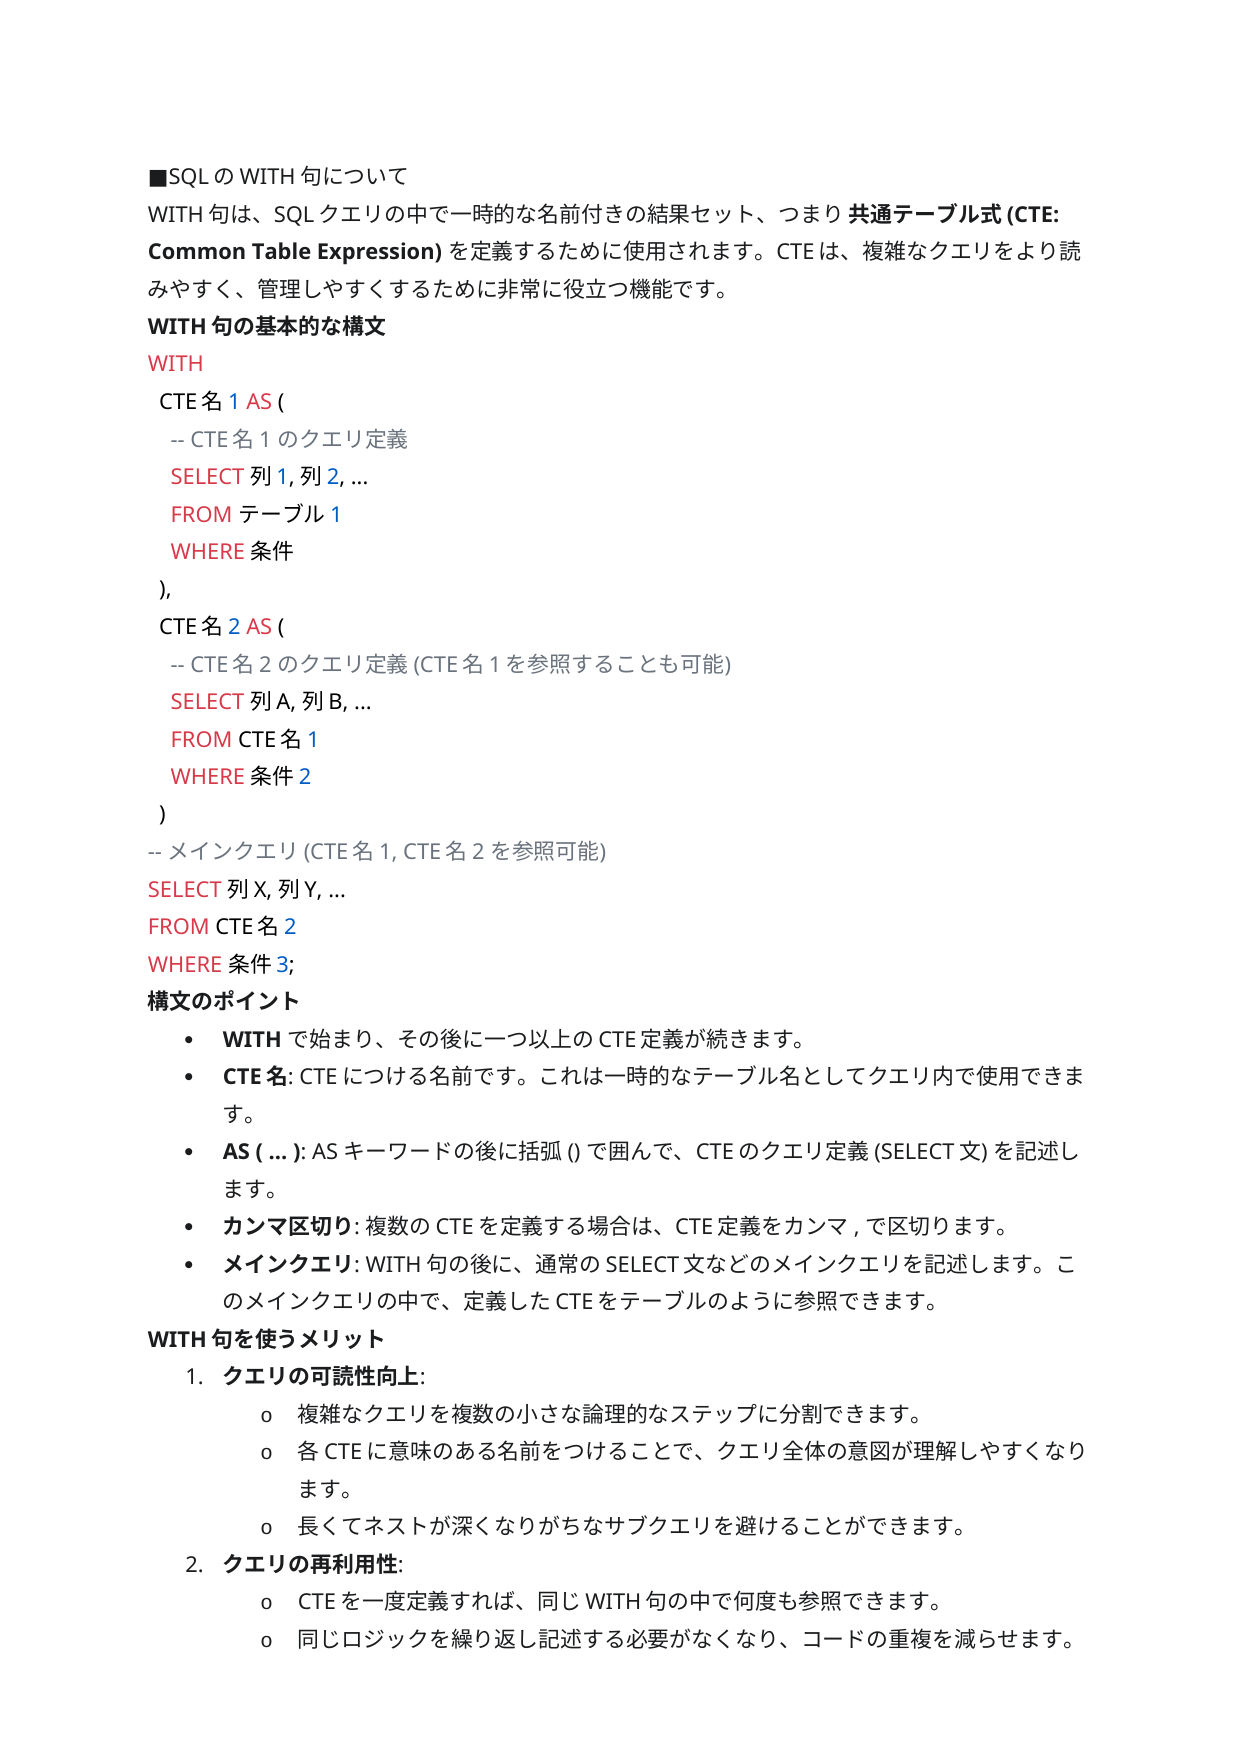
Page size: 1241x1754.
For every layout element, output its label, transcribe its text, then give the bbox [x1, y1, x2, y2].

list クエリの可読性向上: [185, 1356, 1093, 1394]
text 構文のポイント [148, 981, 1093, 1019]
text -- CTE名2 のクエリ定義 (CTE名1を参照することも可能) [148, 644, 1093, 681]
text WHERE 条件3; [148, 944, 1093, 981]
text WHERE 条件2 [148, 756, 1093, 794]
text -- メインクエリ (CTE名1, CTE名2 を参照可能) [148, 831, 1093, 869]
text ), [148, 569, 1093, 606]
list カンマ区切り: 複数のCTEを定義する場合は、CTE定義をカンマ , で区切ります。 [185, 1206, 1093, 1244]
list メインクエリ: WITH句の後に、通常のSELECT文などのメインクエリを記述します。このメインクエリの中で、定義したCTEをテーブルのように参照できます。 [185, 1244, 1093, 1319]
list CTEを一度定義すれば、同じWITH句の中で何度も参照できます。 [260, 1581, 1093, 1619]
text FROM CTE名1 [148, 719, 1093, 756]
list WITH で始まり、その後に一つ以上のCTE定義が続きます。 [185, 1019, 1093, 1056]
text SELECT 列A, 列B, ... [148, 681, 1093, 719]
text FROM テーブル1 [148, 494, 1093, 531]
text -- CTE名1 のクエリ定義 [148, 419, 1093, 456]
text WITH句の基本的な構文 [148, 306, 1093, 344]
text WITH [148, 344, 1093, 381]
list CTE名: CTEにつける名前です。これは一時的なテーブル名としてクエリ内で使用できます。 [185, 1056, 1093, 1131]
text SELECT 列1, 列2, ... [148, 456, 1093, 494]
list クエリの再利用性: [185, 1544, 1093, 1581]
text SELECT 列X, 列Y, ... [148, 869, 1093, 906]
text CTE名1 AS ( [148, 381, 1093, 419]
text CTE名2 AS ( [148, 606, 1093, 644]
list 各CTEに意味のある名前をつけることで、クエリ全体の意図が理解しやすくなります。 [260, 1431, 1093, 1506]
text WHERE 条件 [148, 531, 1093, 569]
text FROM CTE名2 [148, 906, 1093, 944]
text ■SQLのWITH句について [148, 156, 1093, 194]
list 長くてネストが深くなりがちなサブクエリを避けることができます。 [260, 1506, 1093, 1544]
list 同じロジックを繰り返し記述する必要がなくなり、コードの重複を減らせます。 [260, 1619, 1093, 1656]
list AS ( ... ): AS キーワードの後に括弧 () で囲んで、CTEのクエリ定義 (SELECT文) を記述します。 [185, 1131, 1093, 1206]
text WITH句を使うメリット [148, 1319, 1093, 1356]
text WITH句は、SQLクエリの中で一時的な名前付きの結果セット、つまり 共通テーブル式 (CTE: Common Table Expression) を定義するために使用されます。CTEは、複雑なクエリをより読みやすく、管理しやすくするために非常に役立つ機能です。 [148, 194, 1093, 306]
list 複雑なクエリを複数の小さな論理的なステップに分割できます。 [260, 1394, 1093, 1431]
text ) [148, 794, 1093, 831]
